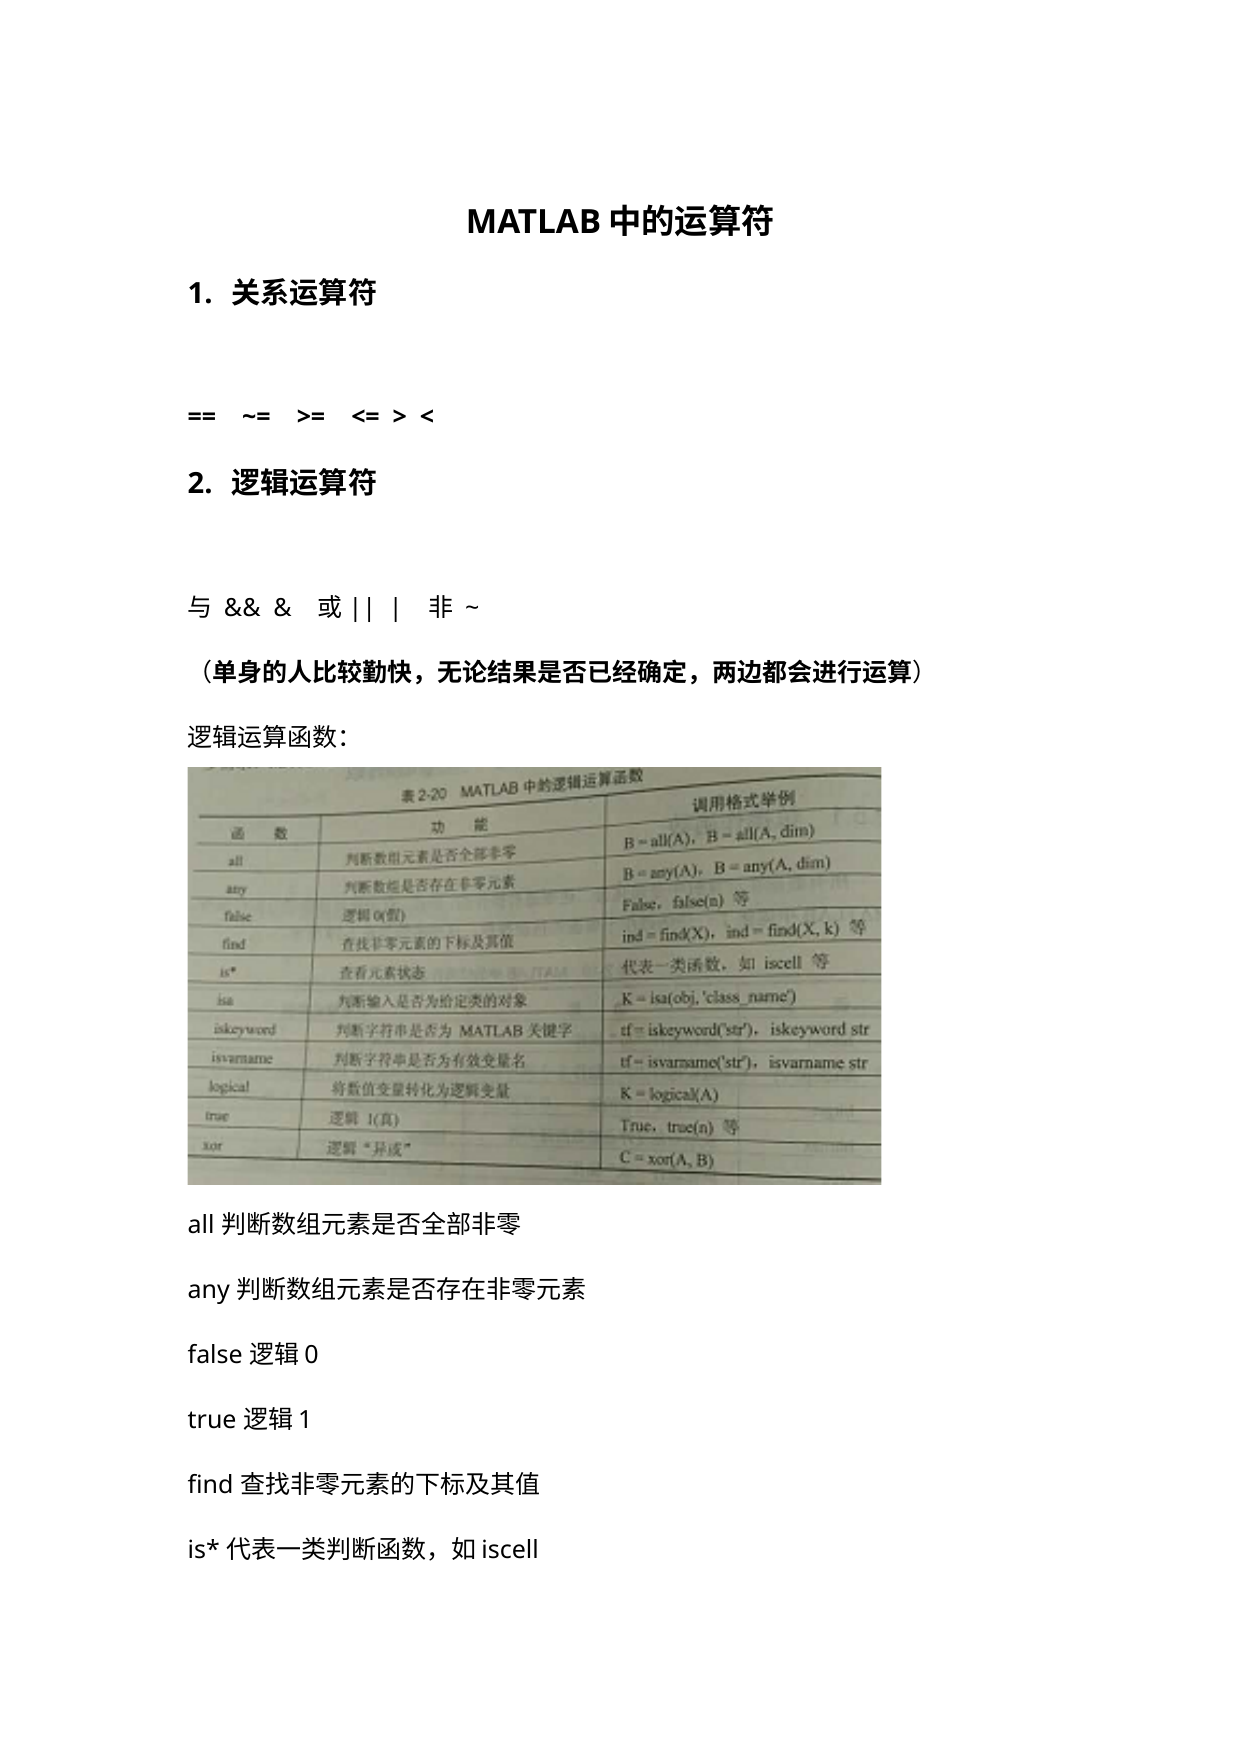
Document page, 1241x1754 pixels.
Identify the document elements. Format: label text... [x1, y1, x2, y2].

text all 判断数组元素是否全部非零 [187, 1190, 1053, 1255]
subtitle 关系运算符 [187, 258, 1053, 323]
text （单身的人比较勤快，无论结果是否已经确定，两边都会进行运算） [187, 638, 1053, 703]
text false 逻辑0 [187, 1320, 1053, 1385]
text 逻辑运算函数： [187, 703, 1053, 768]
picture [187, 767, 882, 1185]
text == ~= >= <= > < [187, 383, 1053, 448]
title MATLAB中的运算符 [187, 187, 1053, 252]
text true 逻辑1 [187, 1385, 1053, 1450]
text any 判断数组元素是否存在非零元素 [187, 1255, 1053, 1320]
text find 查找非零元素的下标及其值 [187, 1450, 1053, 1515]
text 与 && & 或 || | 非 ~ [187, 573, 1053, 638]
text is* 代表一类判断函数，如iscell [187, 1515, 1053, 1580]
subtitle 逻辑运算符 [187, 448, 1053, 513]
